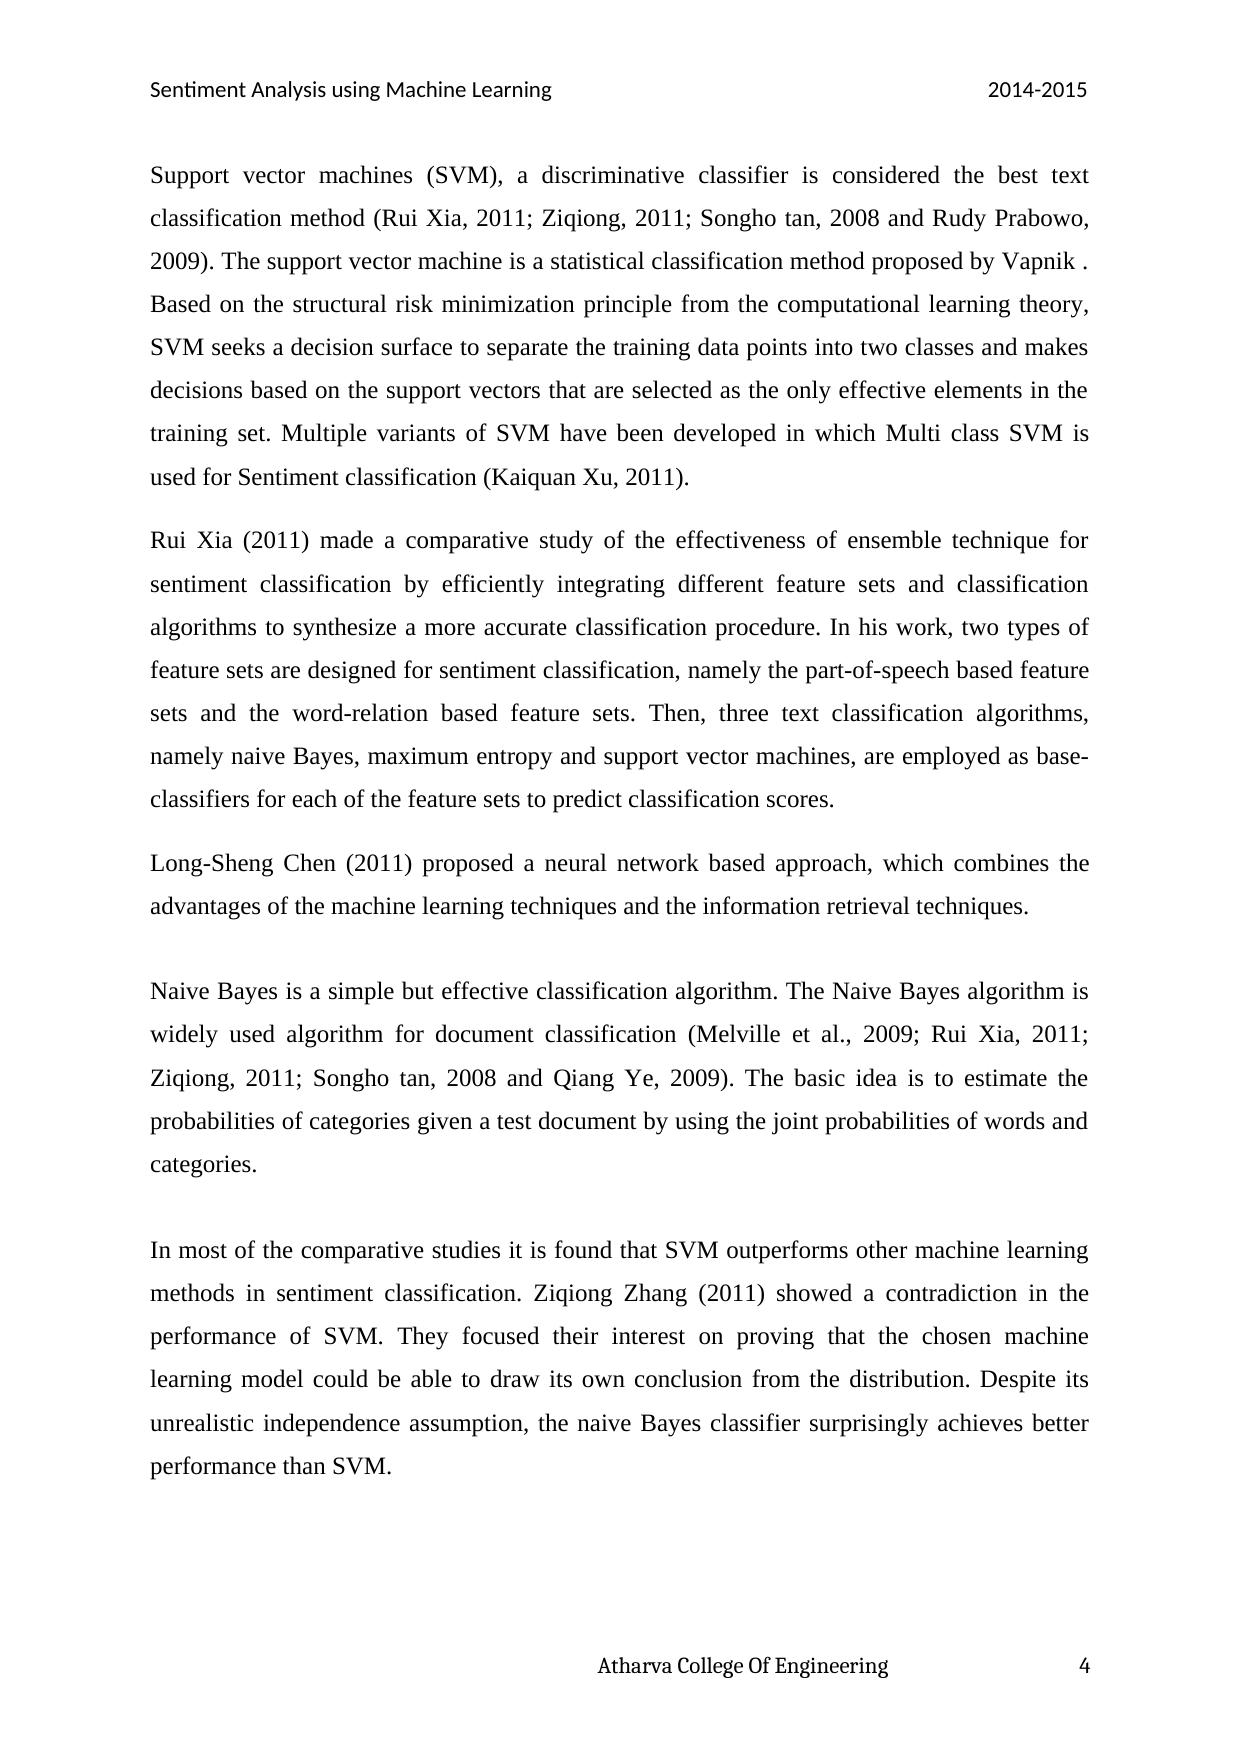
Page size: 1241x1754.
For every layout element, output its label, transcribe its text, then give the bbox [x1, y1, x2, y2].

text In most of the comparative studies it is found that SVM outperforms other machine learning methods in sentiment classification. Ziqiong Zhang (2011) showed a contradiction in the performance of SVM. They focused their interest on proving that the chosen machine learning model could be able to draw its own conclusion from the distribution. Despite its unrealistic independence assumption, the naive Bayes classifier surprisingly achieves better performance than SVM. [150, 1235, 1090, 1479]
text Naive Bayes is a simple but effective classification algorithm. The Naive Bayes algorithm is widely used algorithm for document classification (Melville et al., 2009; Rui Xia, 2011; Ziqiong, 2011; Songho tan, 2008 and Qiang Ye, 2009). The basic idea is to estimate the probabilities of categories given a test document by using the joint probabilities of words and categories. [150, 976, 1090, 1178]
text Rui Xia (2011) made a comparative study of the effectiveness of ensemble technique for sentiment classification by efficiently integrating different feature sets and classification algorithms to synthesize a more accurate classification procedure. In his work, two types of feature sets are designed for sentiment classification, namely the part-of-speech based feature sets and the word-relation based feature sets. Then, three text classification algorithms, namely naive Bayes, maximum entropy and support vector machines, are employed as base-classifiers for each of the feature sets to predict classification scores. [150, 526, 1090, 813]
text Long-Sheng Chen (2011) proposed a neural network based approach, which combines the advantages of the machine learning techniques and the information retrieval techniques. [150, 848, 1090, 920]
text Support vector machines (SVM), a discriminative classifier is considered the best text classification method (Rui Xia, 2011; Ziqiong, 2011; Songho tan, 2008 and Rudy Prabowo, 2009). The support vector machine is a statistical classification method proposed by Vapnik . Based on the structural risk minimization principle from the computational learning theory, SVM seeks a decision surface to separate the training data points into two classes and makes decisions based on the support vectors that are selected as the only effective elements in the training set. Multiple variants of SVM have been developed in which Multi class SVM is used for Sentiment classification (Kaiquan Xu, 2011). [150, 160, 1090, 490]
